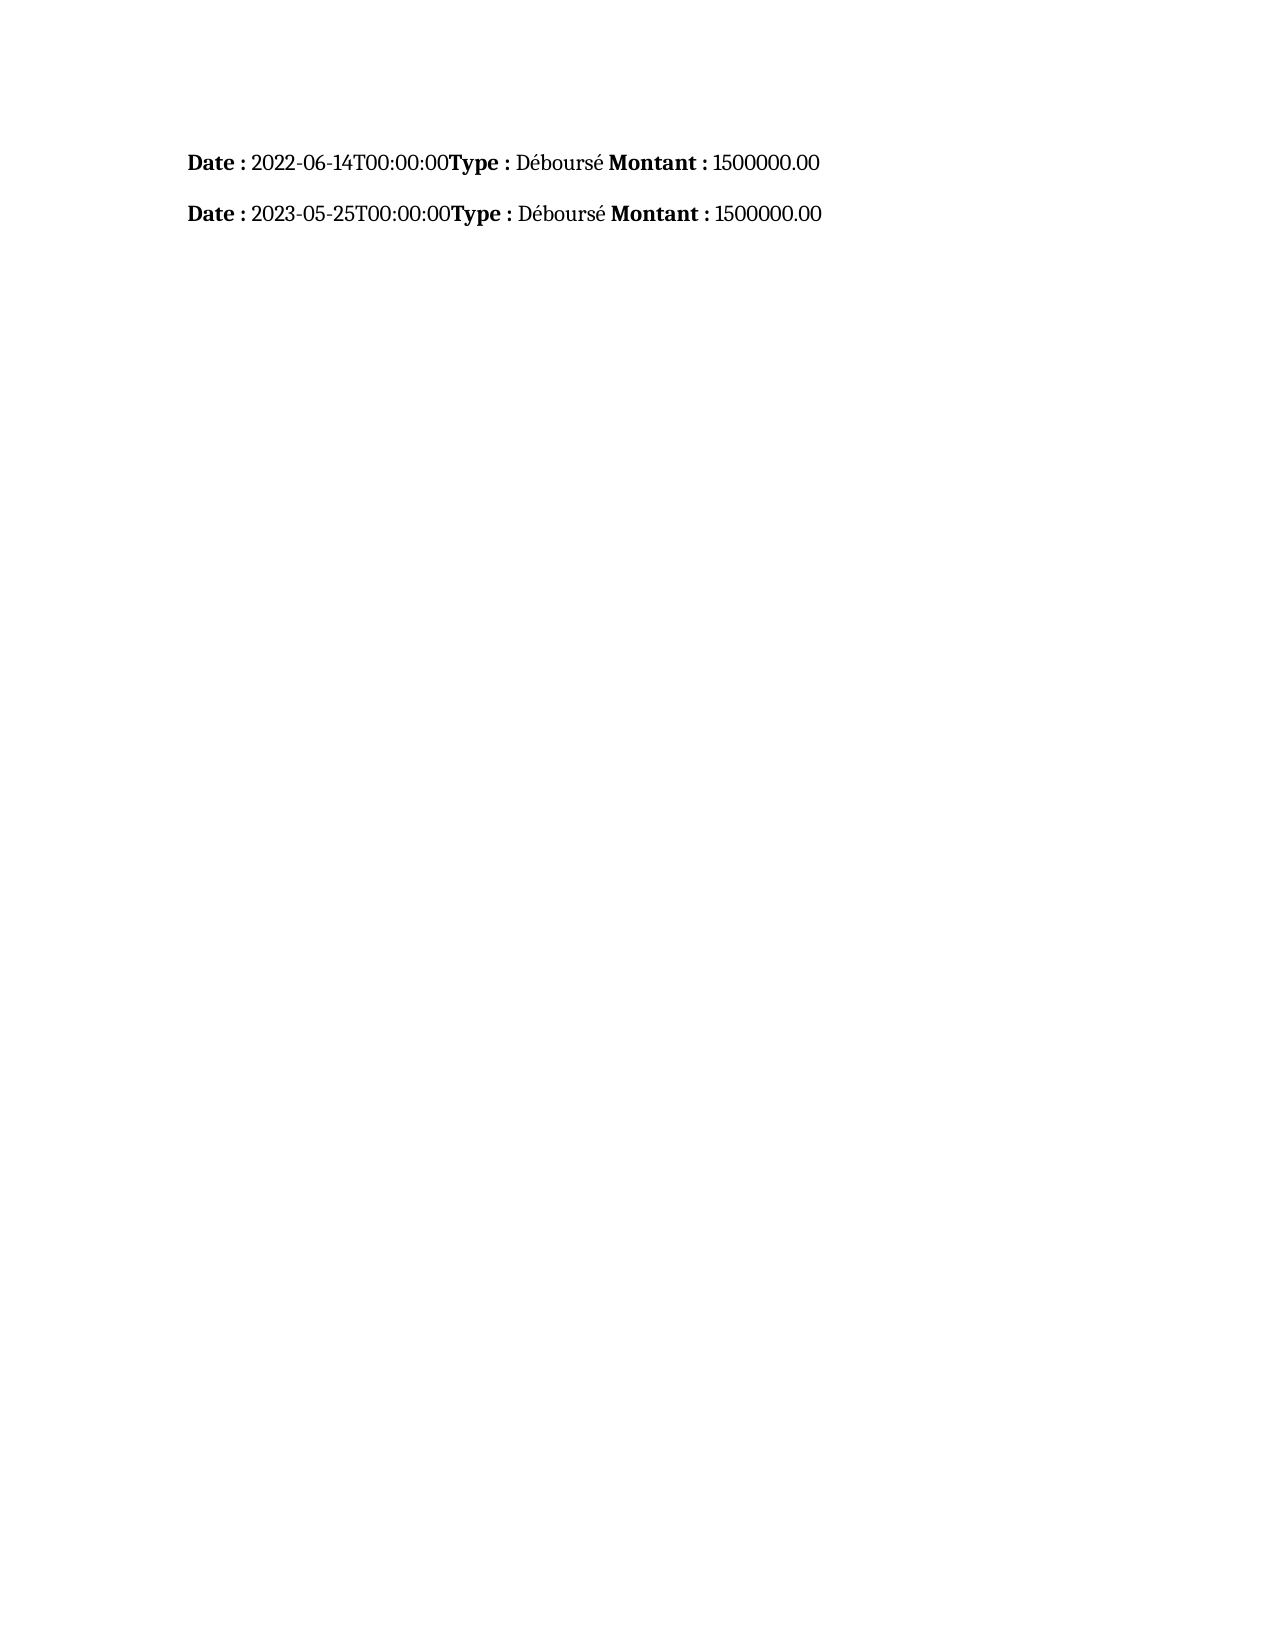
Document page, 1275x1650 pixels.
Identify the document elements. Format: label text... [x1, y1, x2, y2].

text Date : 2023-05-25T00:00:00Type : Déboursé Montant : 1500000.00 [187, 201, 1087, 227]
text Date : 2022-06-14T00:00:00Type : Déboursé Montant : 1500000.00 [187, 150, 1087, 176]
